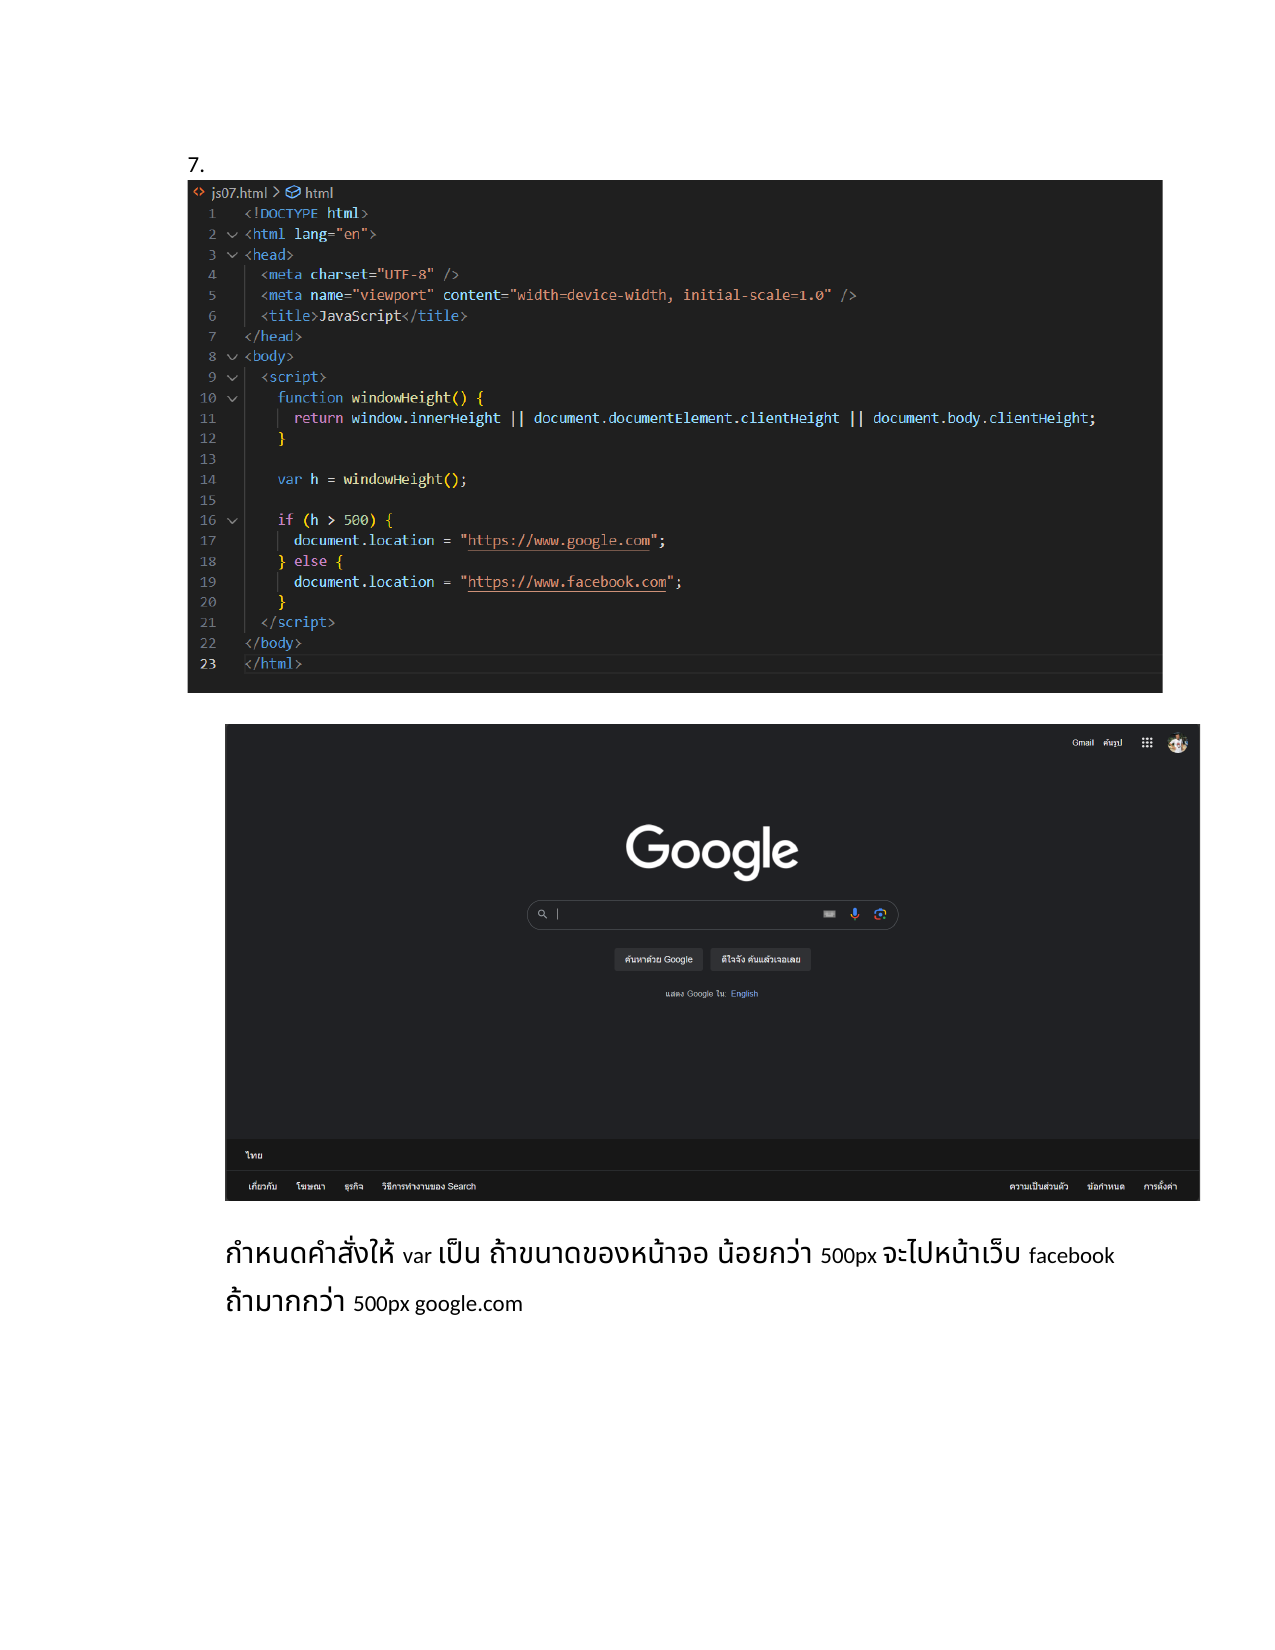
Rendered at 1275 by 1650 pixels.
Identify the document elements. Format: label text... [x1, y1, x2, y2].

picture [187, 180, 1163, 693]
list กำหนดคำสั่งให้ var เป็น ถ้าขนาดของหน้าจอ น้อยกว่า 500px จะไปหน้าเว็บ facebook ถ้ามากกว่า 500px google.com [225, 1233, 1125, 1324]
picture [225, 724, 1200, 1201]
